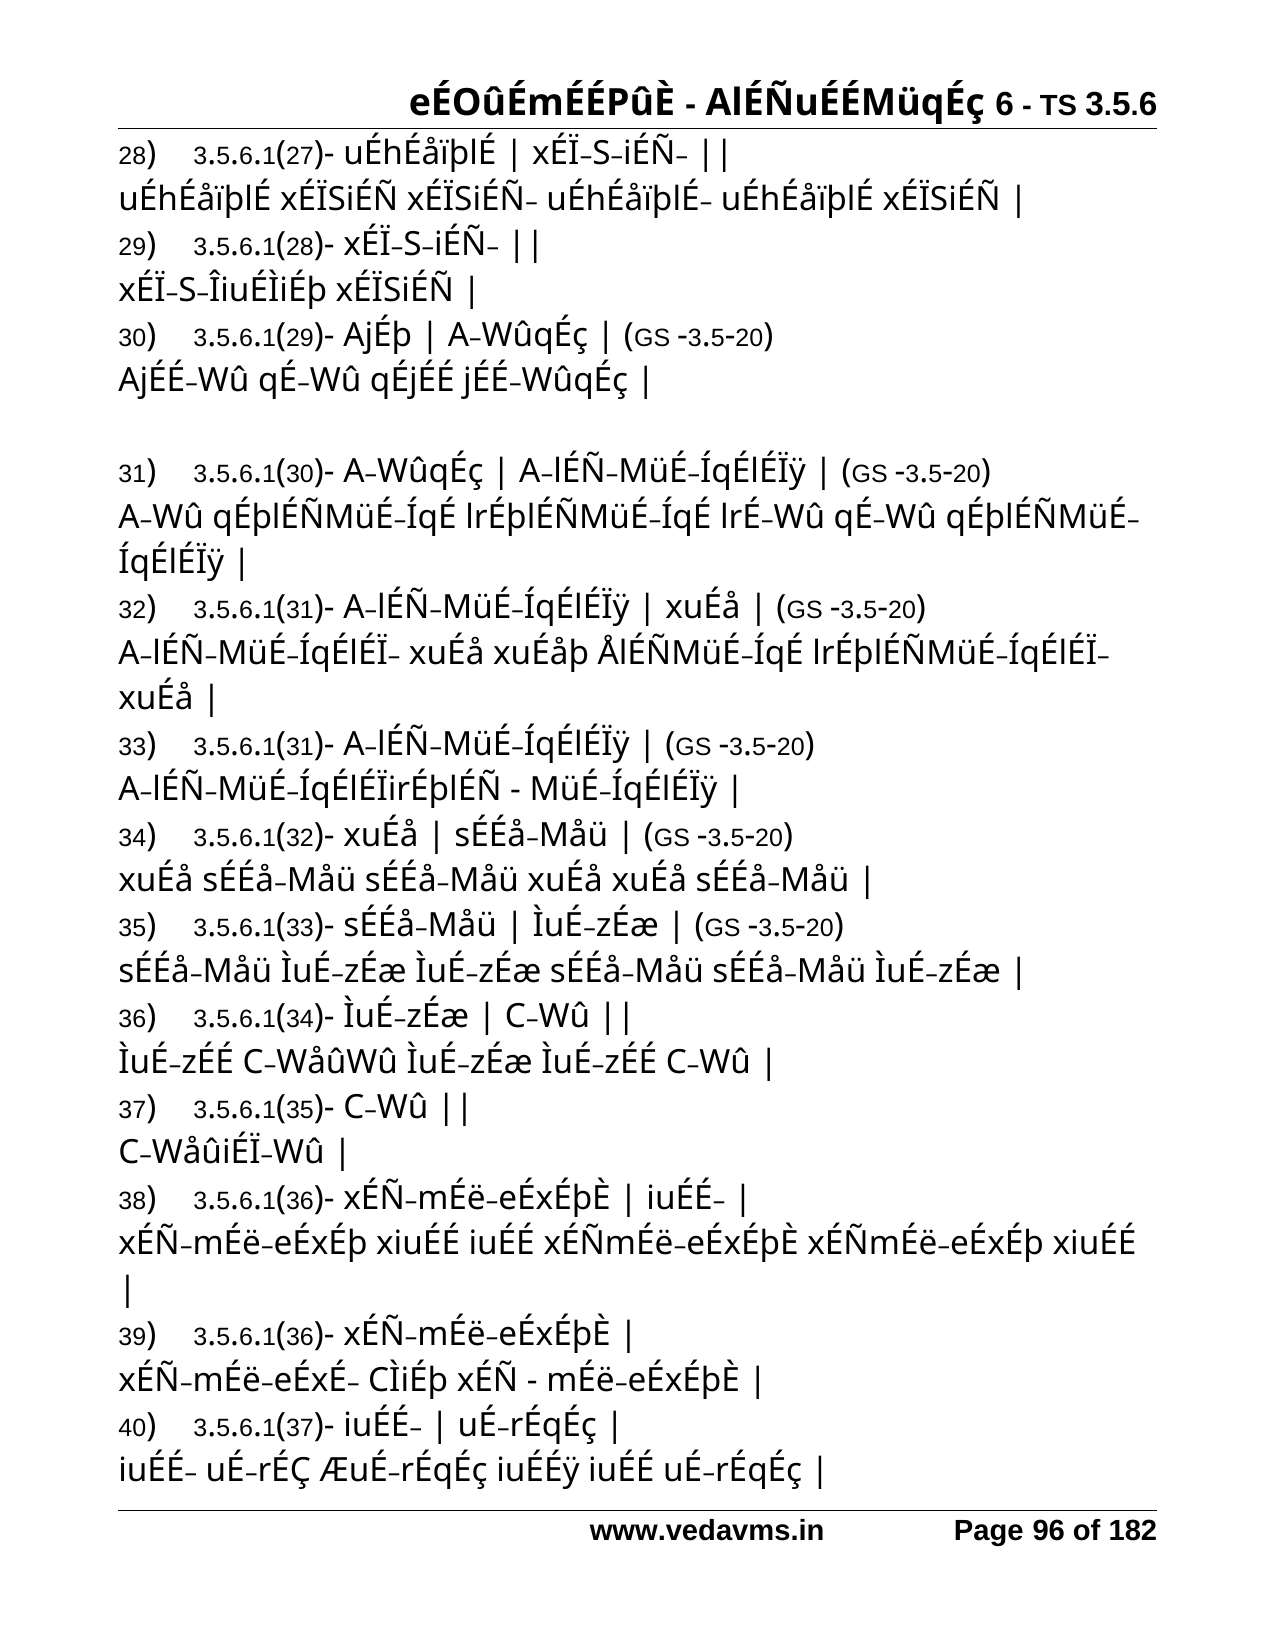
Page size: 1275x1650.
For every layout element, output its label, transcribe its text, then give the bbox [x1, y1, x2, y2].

text C–WåûiÉÏ–Wû | [118, 1128, 1157, 1174]
text xuÉå sÉÉå–Måü sÉÉå–Måü xuÉå xuÉå sÉÉå–Måü | [118, 856, 1157, 901]
text 37) 3.5.6.1(35)- C–Wû || [118, 1083, 1157, 1128]
text 31) 3.5.6.1(30)- A–WûqÉç | A–lÉÑ–MüÉ–ÍqÉlÉÏÿ | (GS -3.5-20) [118, 447, 1157, 492]
text 36) 3.5.6.1(34)- ÌuÉ–zÉæ | C–Wû || [118, 992, 1157, 1037]
text ÌuÉ–zÉÉ C–WåûWû ÌuÉ–zÉæ ÌuÉ–zÉÉ C–Wû | [118, 1037, 1157, 1083]
text iuÉÉ– uÉ–rÉÇ ÆuÉ–rÉqÉç iuÉÉÿ iuÉÉ uÉ–rÉqÉç | [118, 1446, 1157, 1492]
text 40) 3.5.6.1(37)- iuÉÉ– | uÉ–rÉqÉç | [118, 1401, 1157, 1446]
text uÉhÉåïþlÉ xÉÏSiÉÑ xÉÏSiÉÑ– uÉhÉåïþlÉ– uÉhÉåïþlÉ xÉÏSiÉÑ | [118, 174, 1157, 220]
text 39) 3.5.6.1(36)- xÉÑ–mÉë–eÉxÉþÈ | [118, 1310, 1157, 1355]
text A–Wû qÉþlÉÑMüÉ–ÍqÉ lrÉþlÉÑMüÉ–ÍqÉ lrÉ–Wû qÉ–Wû qÉþlÉÑMüÉ–ÍqÉlÉÏÿ | [118, 492, 1157, 583]
text AjÉÉ–Wû qÉ–Wû qÉjÉÉ jÉÉ–WûqÉç | [118, 356, 1157, 402]
text xÉÏ–S–ÎiuÉÌiÉþ xÉÏSiÉÑ | [118, 265, 1157, 311]
text 29) 3.5.6.1(28)- xÉÏ–S–iÉÑ– || [118, 220, 1157, 265]
text A–lÉÑ–MüÉ–ÍqÉlÉÏ– xuÉå xuÉåþ ÅlÉÑMüÉ–ÍqÉ lrÉþlÉÑMüÉ–ÍqÉlÉÏ– xuÉå | [118, 629, 1157, 719]
text sÉÉå–Måü ÌuÉ–zÉæ ÌuÉ–zÉæ sÉÉå–Måü sÉÉå–Måü ÌuÉ–zÉæ | [118, 947, 1157, 992]
text 35) 3.5.6.1(33)- sÉÉå–Måü | ÌuÉ–zÉæ | (GS -3.5-20) [118, 901, 1157, 947]
text 30) 3.5.6.1(29)- AjÉþ | A–WûqÉç | (GS -3.5-20) [118, 311, 1157, 356]
text 33) 3.5.6.1(31)- A–lÉÑ–MüÉ–ÍqÉlÉÏÿ | (GS -3.5-20) [118, 719, 1157, 765]
text 32) 3.5.6.1(31)- A–lÉÑ–MüÉ–ÍqÉlÉÏÿ | xuÉå | (GS -3.5-20) [118, 583, 1157, 629]
text A–lÉÑ–MüÉ–ÍqÉlÉÏirÉþlÉÑ - MüÉ–ÍqÉlÉÏÿ | [118, 765, 1157, 810]
text 34) 3.5.6.1(32)- xuÉå | sÉÉå–Måü | (GS -3.5-20) [118, 810, 1157, 856]
text xÉÑ–mÉë–eÉxÉ– CÌiÉþ xÉÑ - mÉë–eÉxÉþÈ | [118, 1355, 1157, 1401]
text xÉÑ–mÉë–eÉxÉþ xiuÉÉ iuÉÉ xÉÑmÉë–eÉxÉþÈ xÉÑmÉë–eÉxÉþ xiuÉÉ | [118, 1219, 1157, 1310]
text 28) 3.5.6.1(27)- uÉhÉåïþlÉ | xÉÏ–S–iÉÑ– || [118, 129, 1157, 174]
text 38) 3.5.6.1(36)- xÉÑ–mÉë–eÉxÉþÈ | iuÉÉ– | [118, 1174, 1157, 1219]
